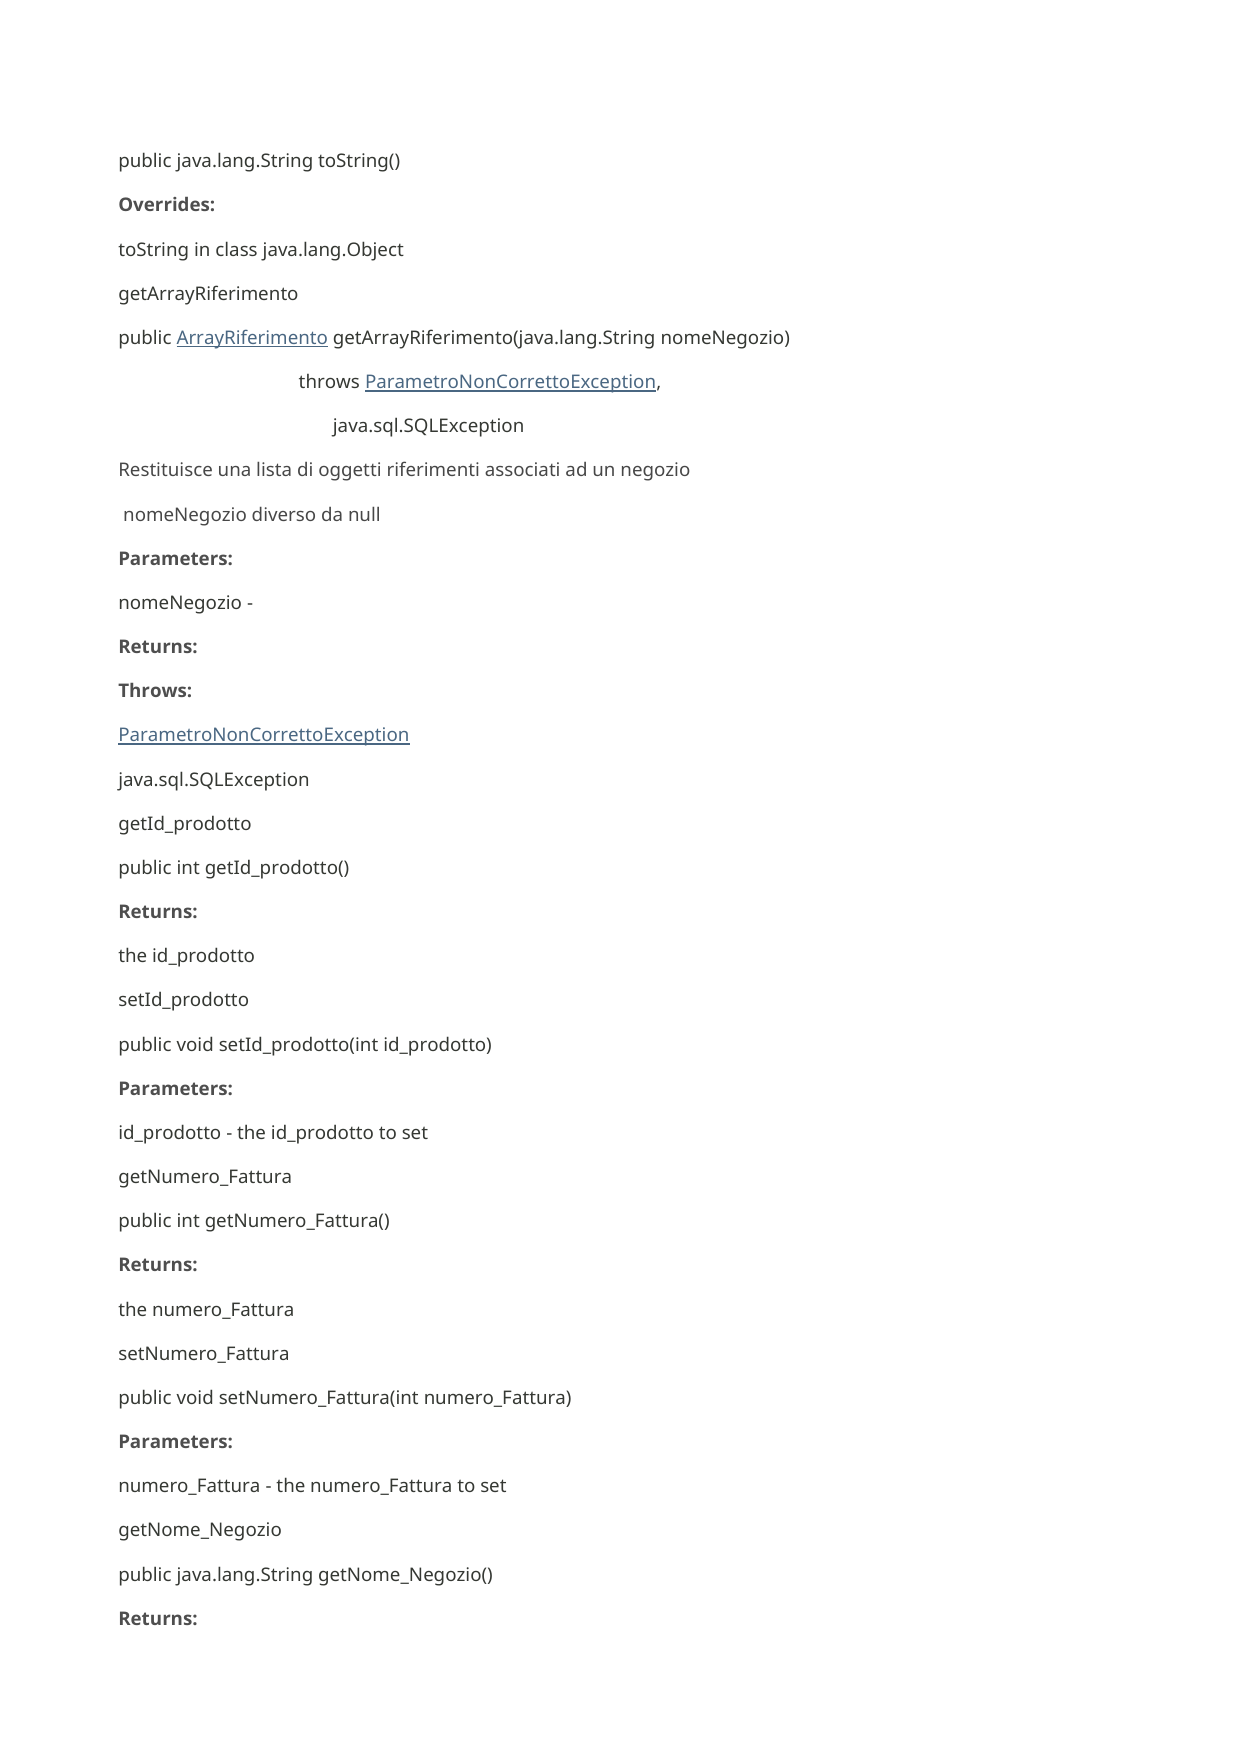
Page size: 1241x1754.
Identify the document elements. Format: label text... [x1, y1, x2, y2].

text Returns: [118, 633, 1122, 659]
text public void setNumero_Fattura(int numero_Fattura) [118, 1384, 1122, 1410]
text numero_Fattura - the numero_Fattura to set [118, 1473, 1122, 1498]
text nomeNegozio diverso da null [118, 501, 1122, 526]
text public int getId_prodotto() [118, 854, 1122, 880]
text public java.lang.String getNome_Negozio() [118, 1561, 1122, 1586]
text Throws: [118, 678, 1122, 703]
text Parameters: [118, 1428, 1122, 1454]
text Returns: [118, 898, 1122, 924]
text getArrayRiferimento [118, 280, 1122, 306]
text public ArrayRiferimento getArrayRiferimento(java.lang.String nomeNegozio) [118, 324, 1122, 350]
text java.sql.SQLException [118, 413, 1122, 438]
text ParametroNonCorrettoException [118, 722, 1122, 747]
text nomeNegozio - [118, 589, 1122, 615]
text getNome_Negozio [118, 1517, 1122, 1542]
text getNumero_Fattura [118, 1163, 1122, 1189]
text Returns: [118, 1252, 1122, 1277]
text the numero_Fattura [118, 1296, 1122, 1321]
text setNumero_Fattura [118, 1340, 1122, 1366]
text public java.lang.String toString() [118, 148, 1122, 173]
text Overrides: [118, 192, 1122, 217]
text public void setId_prodotto(int id_prodotto) [118, 1031, 1122, 1056]
text the id_prodotto [118, 943, 1122, 968]
text Returns: [118, 1605, 1122, 1631]
text java.sql.SQLException [118, 766, 1122, 791]
text throws ParametroNonCorrettoException, [118, 368, 1122, 394]
text setId_prodotto [118, 987, 1122, 1012]
text Parameters: [118, 545, 1122, 571]
text Parameters: [118, 1075, 1122, 1101]
text id_prodotto - the id_prodotto to set [118, 1119, 1122, 1145]
text Restituisce una lista di oggetti riferimenti associati ad un negozio [118, 457, 1122, 482]
text toString in class java.lang.Object [118, 236, 1122, 261]
text getId_prodotto [118, 810, 1122, 836]
text public int getNumero_Fattura() [118, 1208, 1122, 1233]
